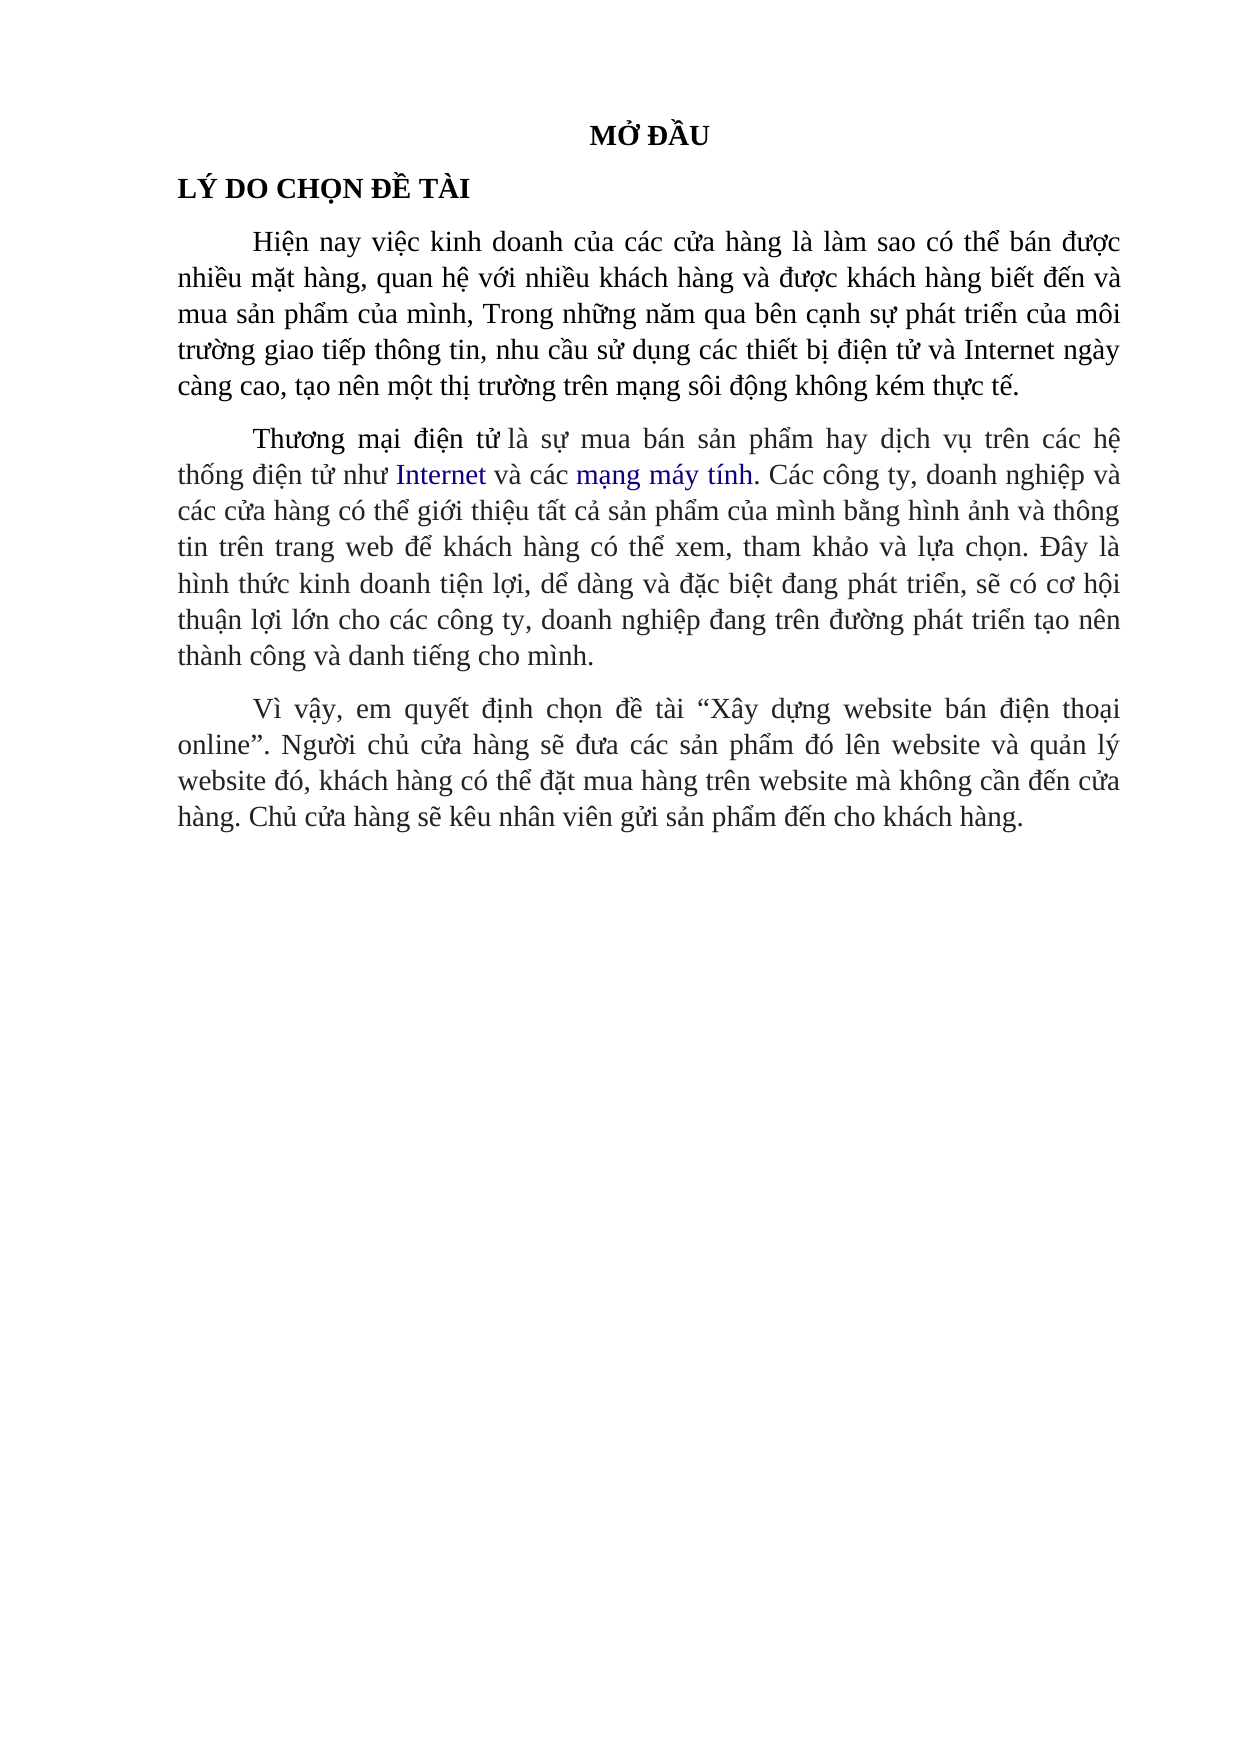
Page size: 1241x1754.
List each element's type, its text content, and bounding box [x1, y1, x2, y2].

text Thương mại điện tử là sự mua bán sản phẩm hay dịch vụ trên các hệ thống điện tử như Internet và các mạng máy tính. Các công ty, doanh nghiệp và các cửa hàng có thể giới thiệu tất cả sản phẩm của mình bằng hình ảnh và thông tin trên trang web để khách hàng có thể xem, tham khảo và lựa chọn. Đây là hình thức kinh doanh tiện lợi, dể dàng và đặc biệt đang phát triển, sẽ có cơ hội thuận lợi lớn cho các công ty, doanh nghiệp đang trên đường phát triển tạo nên thành công và danh tiếng cho mình. [177, 635, 1122, 672]
text Hiện nay việc kinh doanh của các cửa hàng là làm sao có thể bán được nhiều mặt hàng, quan hệ với nhiều khách hàng và được khách hàng biết đến và mua sản phẩm của mình, Trong những năm qua bên cạnh sự phát triển của môi trường giao tiếp thông tin, nhu cầu sử dụng các thiết bị điện tử và Internet ngày càng cao, tạo nên một thị trường trên mạng sôi động không kém thực tế. [177, 224, 1122, 402]
text Vì vậy, em quyết định chọn đề tài “Xây dựng website bán điện thoại online”. Người chủ cửa hàng sẽ đưa các sản phẩm đó lên website và quản lý website đó, khách hàng có thể đặt mua hàng trên website mà không cần đến cửa hàng. Chủ cửa hàng sẽ kêu nhân viên gửi sản phẩm đến cho khách hàng. [177, 691, 1122, 727]
text MỞ ĐẦU [177, 118, 1122, 152]
text Vì vậy, em quyết định chọn đề tài “Xây dựng website bán điện thoại online”. Người chủ cửa hàng sẽ đưa các sản phẩm đó lên website và quản lý website đó, khách hàng có thể đặt mua hàng trên website mà không cần đến cửa hàng. Chủ cửa hàng sẽ kêu nhân viên gửi sản phẩm đến cho khách hàng. [177, 797, 1122, 833]
text Thương mại điện tử là sự mua bán sản phẩm hay dịch vụ trên các hệ thống điện tử như Internet và các mạng máy tính. Các công ty, doanh nghiệp và các cửa hàng có thể giới thiệu tất cả sản phẩm của mình bằng hình ảnh và thông tin trên trang web để khách hàng có thể xem, tham khảo và lựa chọn. Đây là hình thức kinh doanh tiện lợi, dể dàng và đặc biệt đang phát triển, sẽ có cơ hội thuận lợi lớn cho các công ty, doanh nghiệp đang trên đường phát triển tạo nên thành công và danh tiếng cho mình. [177, 421, 1122, 494]
text LÝ DO CHỌN ĐỀ TÀI [177, 171, 1122, 204]
